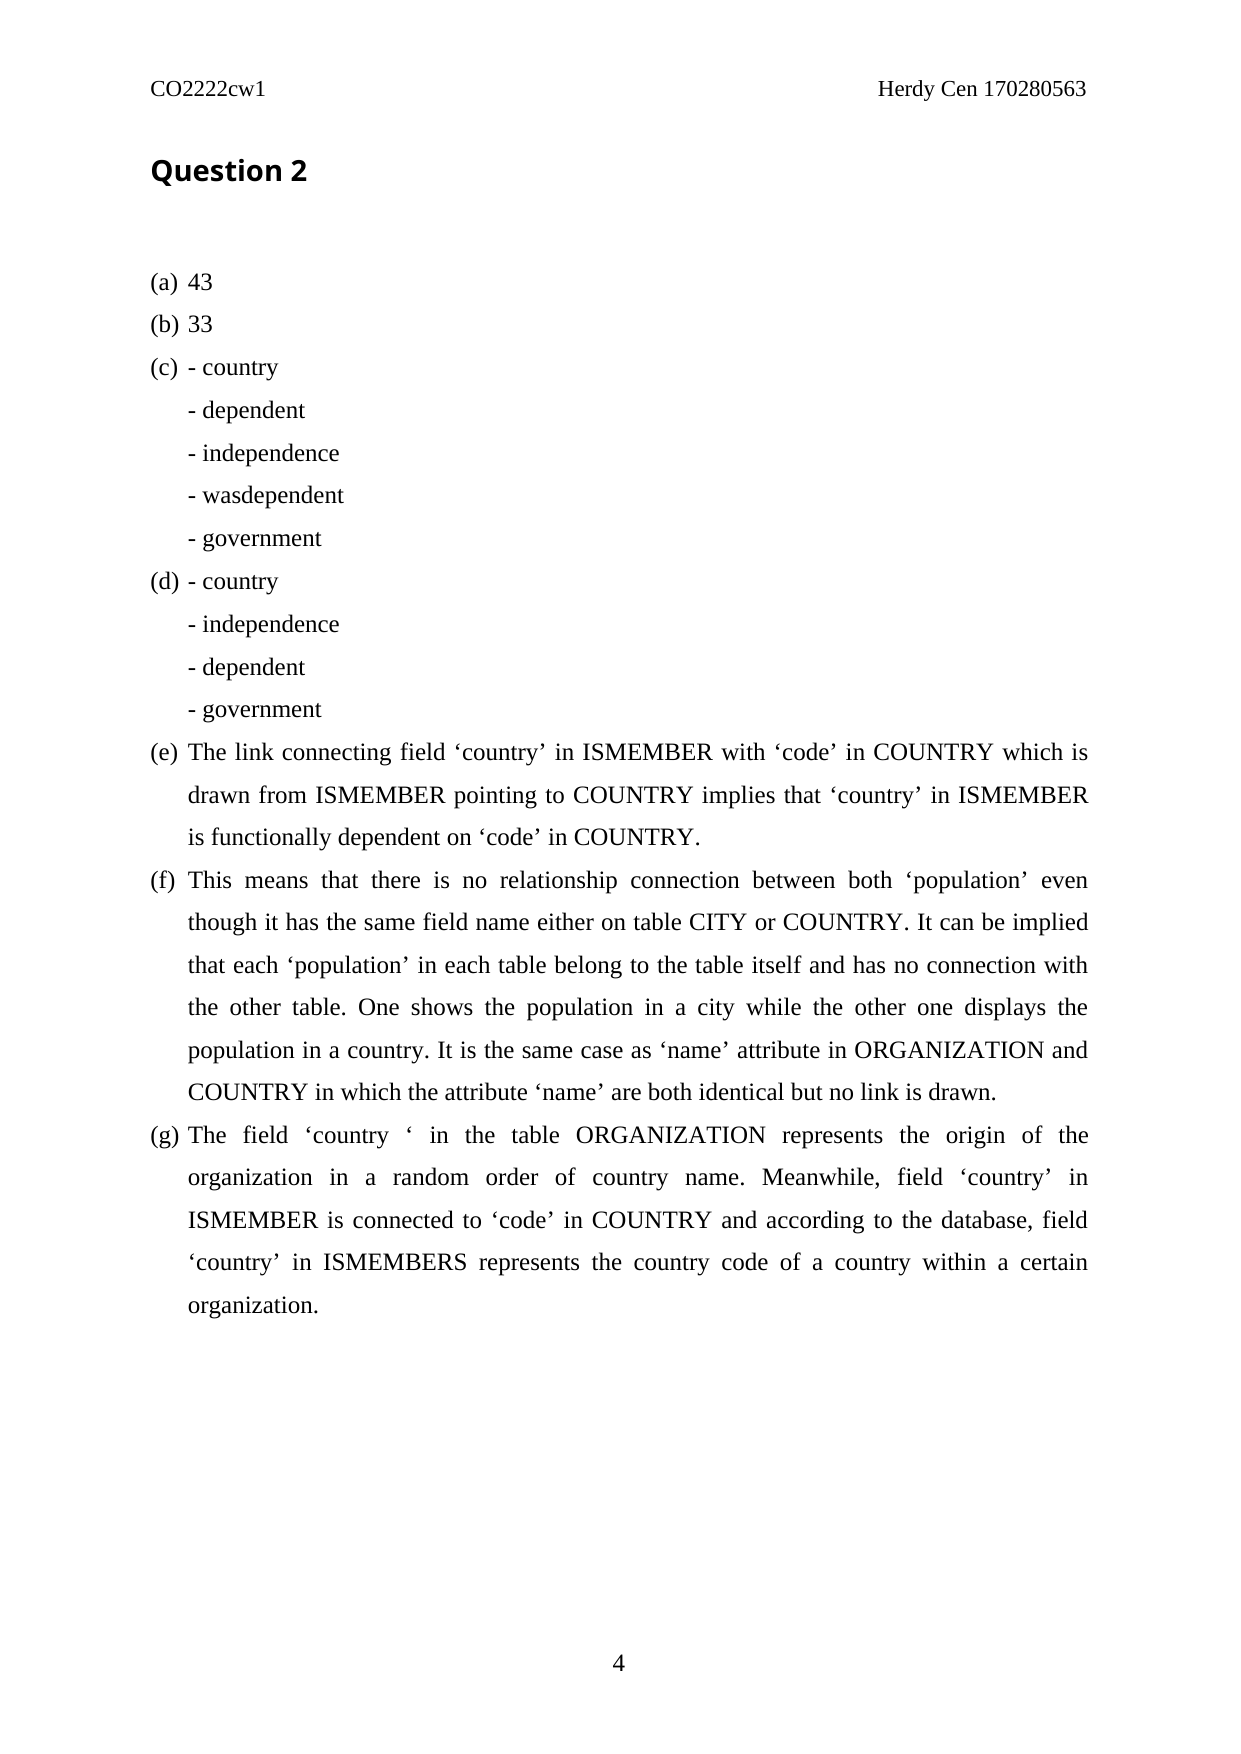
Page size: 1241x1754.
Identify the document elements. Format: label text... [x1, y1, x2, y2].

list - country [150, 566, 1090, 595]
list The link connecting field ‘country’ in ISMEMBER with ‘code’ in COUNTRY which is drawn from ISMEMBER pointing to COUNTRY implies that ‘country’ in ISMEMBER is functionally dependent on ‘code’ in COUNTRY. [150, 737, 1090, 851]
text - dependent [188, 395, 1090, 424]
list This means that there is no relationship connection between both ‘population’ even though it has the same field name either on table CITY or COUNTRY. It can be implied that each ‘population’ in each table belong to the table itself and has no connection with the other table. One shows the population in a city while the other one displays the population in a country. It is the same case as ‘name’ attribute in ORGANIZATION and COUNTRY in which the attribute ‘name’ are both identical but no link is drawn. [150, 865, 1090, 1106]
list The field ‘country ‘ in the table ORGANIZATION represents the origin of the organization in a random order of country name. Meanwhile, field ‘country’ in ISMEMBER is connected to ‘code’ in COUNTRY and according to the database, field ‘country’ in ISMEMBERS represents the country code of a country within a certain organization. [150, 1120, 1090, 1319]
text - wasdependent [188, 481, 1090, 509]
text - dependent [188, 652, 1090, 681]
text - independence [188, 438, 1090, 466]
list - country [150, 352, 1090, 381]
list 43 [150, 267, 1090, 296]
text - government [188, 694, 1090, 723]
text - government [188, 523, 1090, 552]
text - independence [188, 609, 1090, 638]
list 33 [150, 309, 1090, 338]
subtitle Question 2 [150, 150, 1090, 189]
